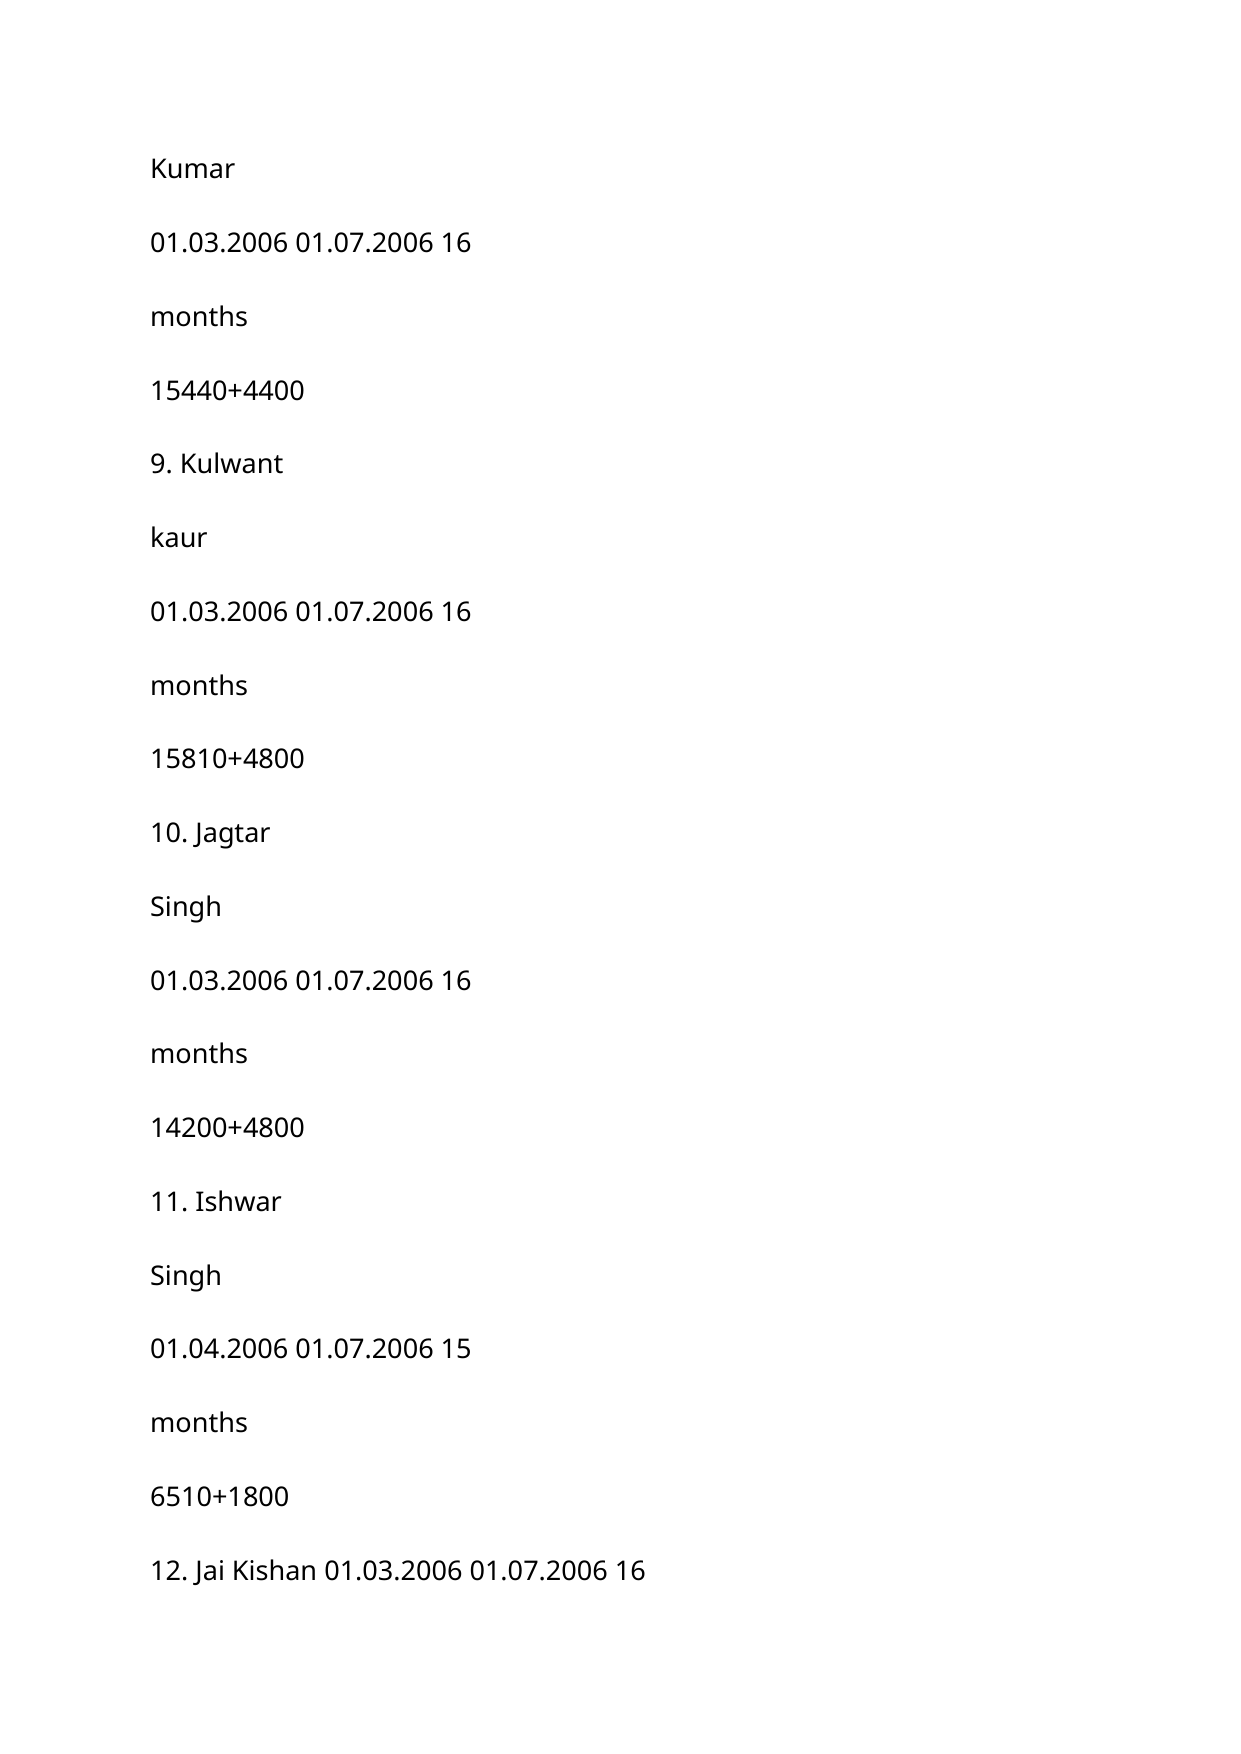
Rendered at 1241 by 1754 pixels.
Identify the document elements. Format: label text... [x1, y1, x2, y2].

text 01.03.2006 01.07.2006 16 [150, 224, 1090, 261]
text 01.03.2006 01.07.2006 16 [150, 961, 1090, 998]
text 01.03.2006 01.07.2006 16 [150, 592, 1090, 629]
text 11. Ishwar [150, 1182, 1090, 1219]
text 15440+4400 [150, 371, 1090, 408]
text months [150, 1404, 1090, 1441]
text 12. Jai Kishan 01.03.2006 01.07.2006 16 [150, 1551, 1090, 1588]
text months [150, 666, 1090, 703]
text Kumar [150, 150, 1090, 187]
text 14200+4800 [150, 1109, 1090, 1146]
text months [150, 1035, 1090, 1072]
text 6510+1800 [150, 1477, 1090, 1514]
text months [150, 297, 1090, 334]
text Singh [150, 887, 1090, 924]
text Singh [150, 1256, 1090, 1293]
text 01.04.2006 01.07.2006 15 [150, 1330, 1090, 1367]
text 9. Kulwant [150, 445, 1090, 482]
text kaur [150, 519, 1090, 556]
text 15810+4800 [150, 740, 1090, 777]
text 10. Jagtar [150, 814, 1090, 851]
